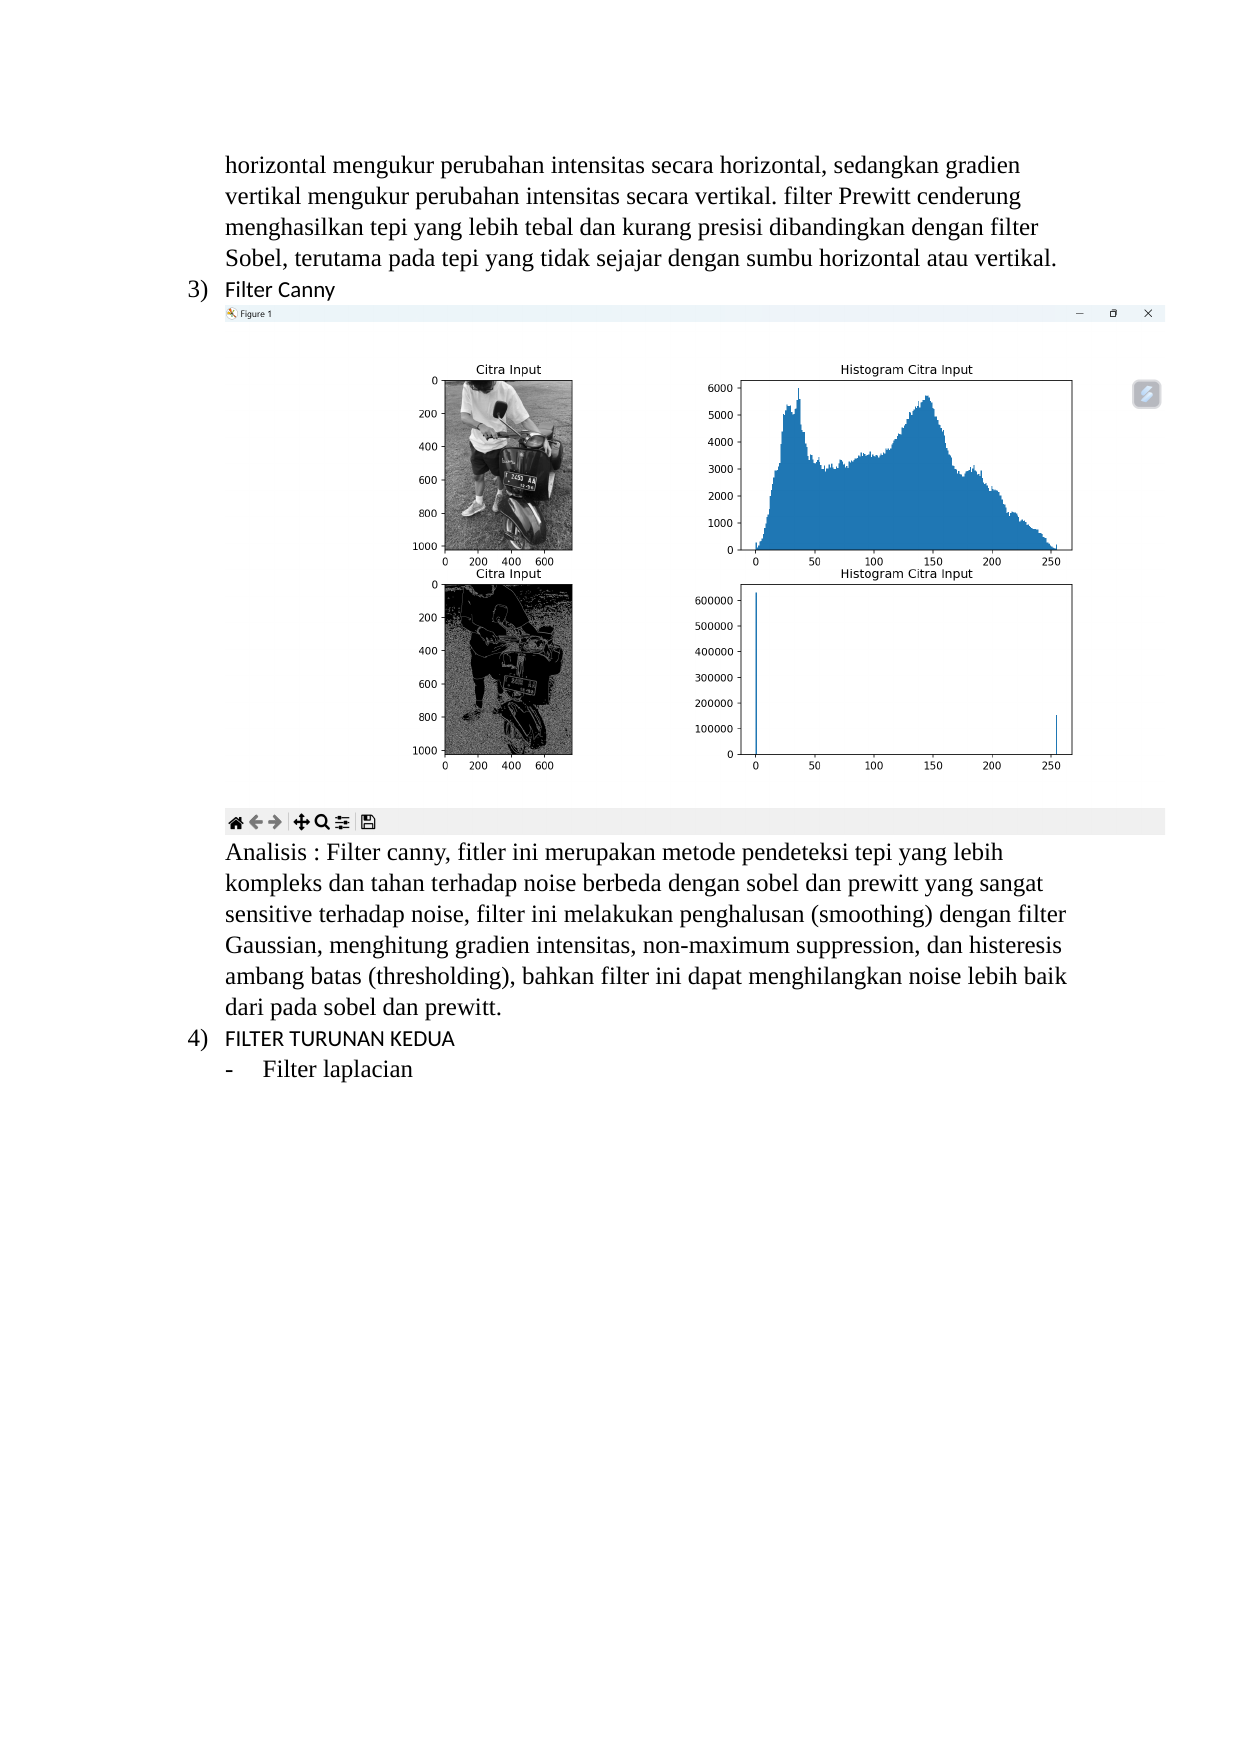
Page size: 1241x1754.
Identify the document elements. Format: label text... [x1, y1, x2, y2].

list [225, 150, 1090, 272]
list Analisis : Filter canny, fitler ini merupakan metode pendeteksi tepi yang lebih kompleks dan tahan terhadap noise berbeda dengan sobel dan prewitt yang sangat sensitive terhadap noise, filter ini melakukan penghalusan (smoothing) dengan filter Gaussian, menghitung gradien intensitas, non-maximum suppression, dan histeresis ambang batas (thresholding), bahkan filter ini dapat menghilangkan noise lebih baik dari pada sobel dan prewitt. [225, 837, 1090, 1021]
picture [225, 305, 1166, 835]
list Filter Canny [187, 274, 1090, 303]
list FILTER TURUNAN KEDUA [187, 1023, 1090, 1052]
list Filter laplacian [225, 1054, 1090, 1083]
